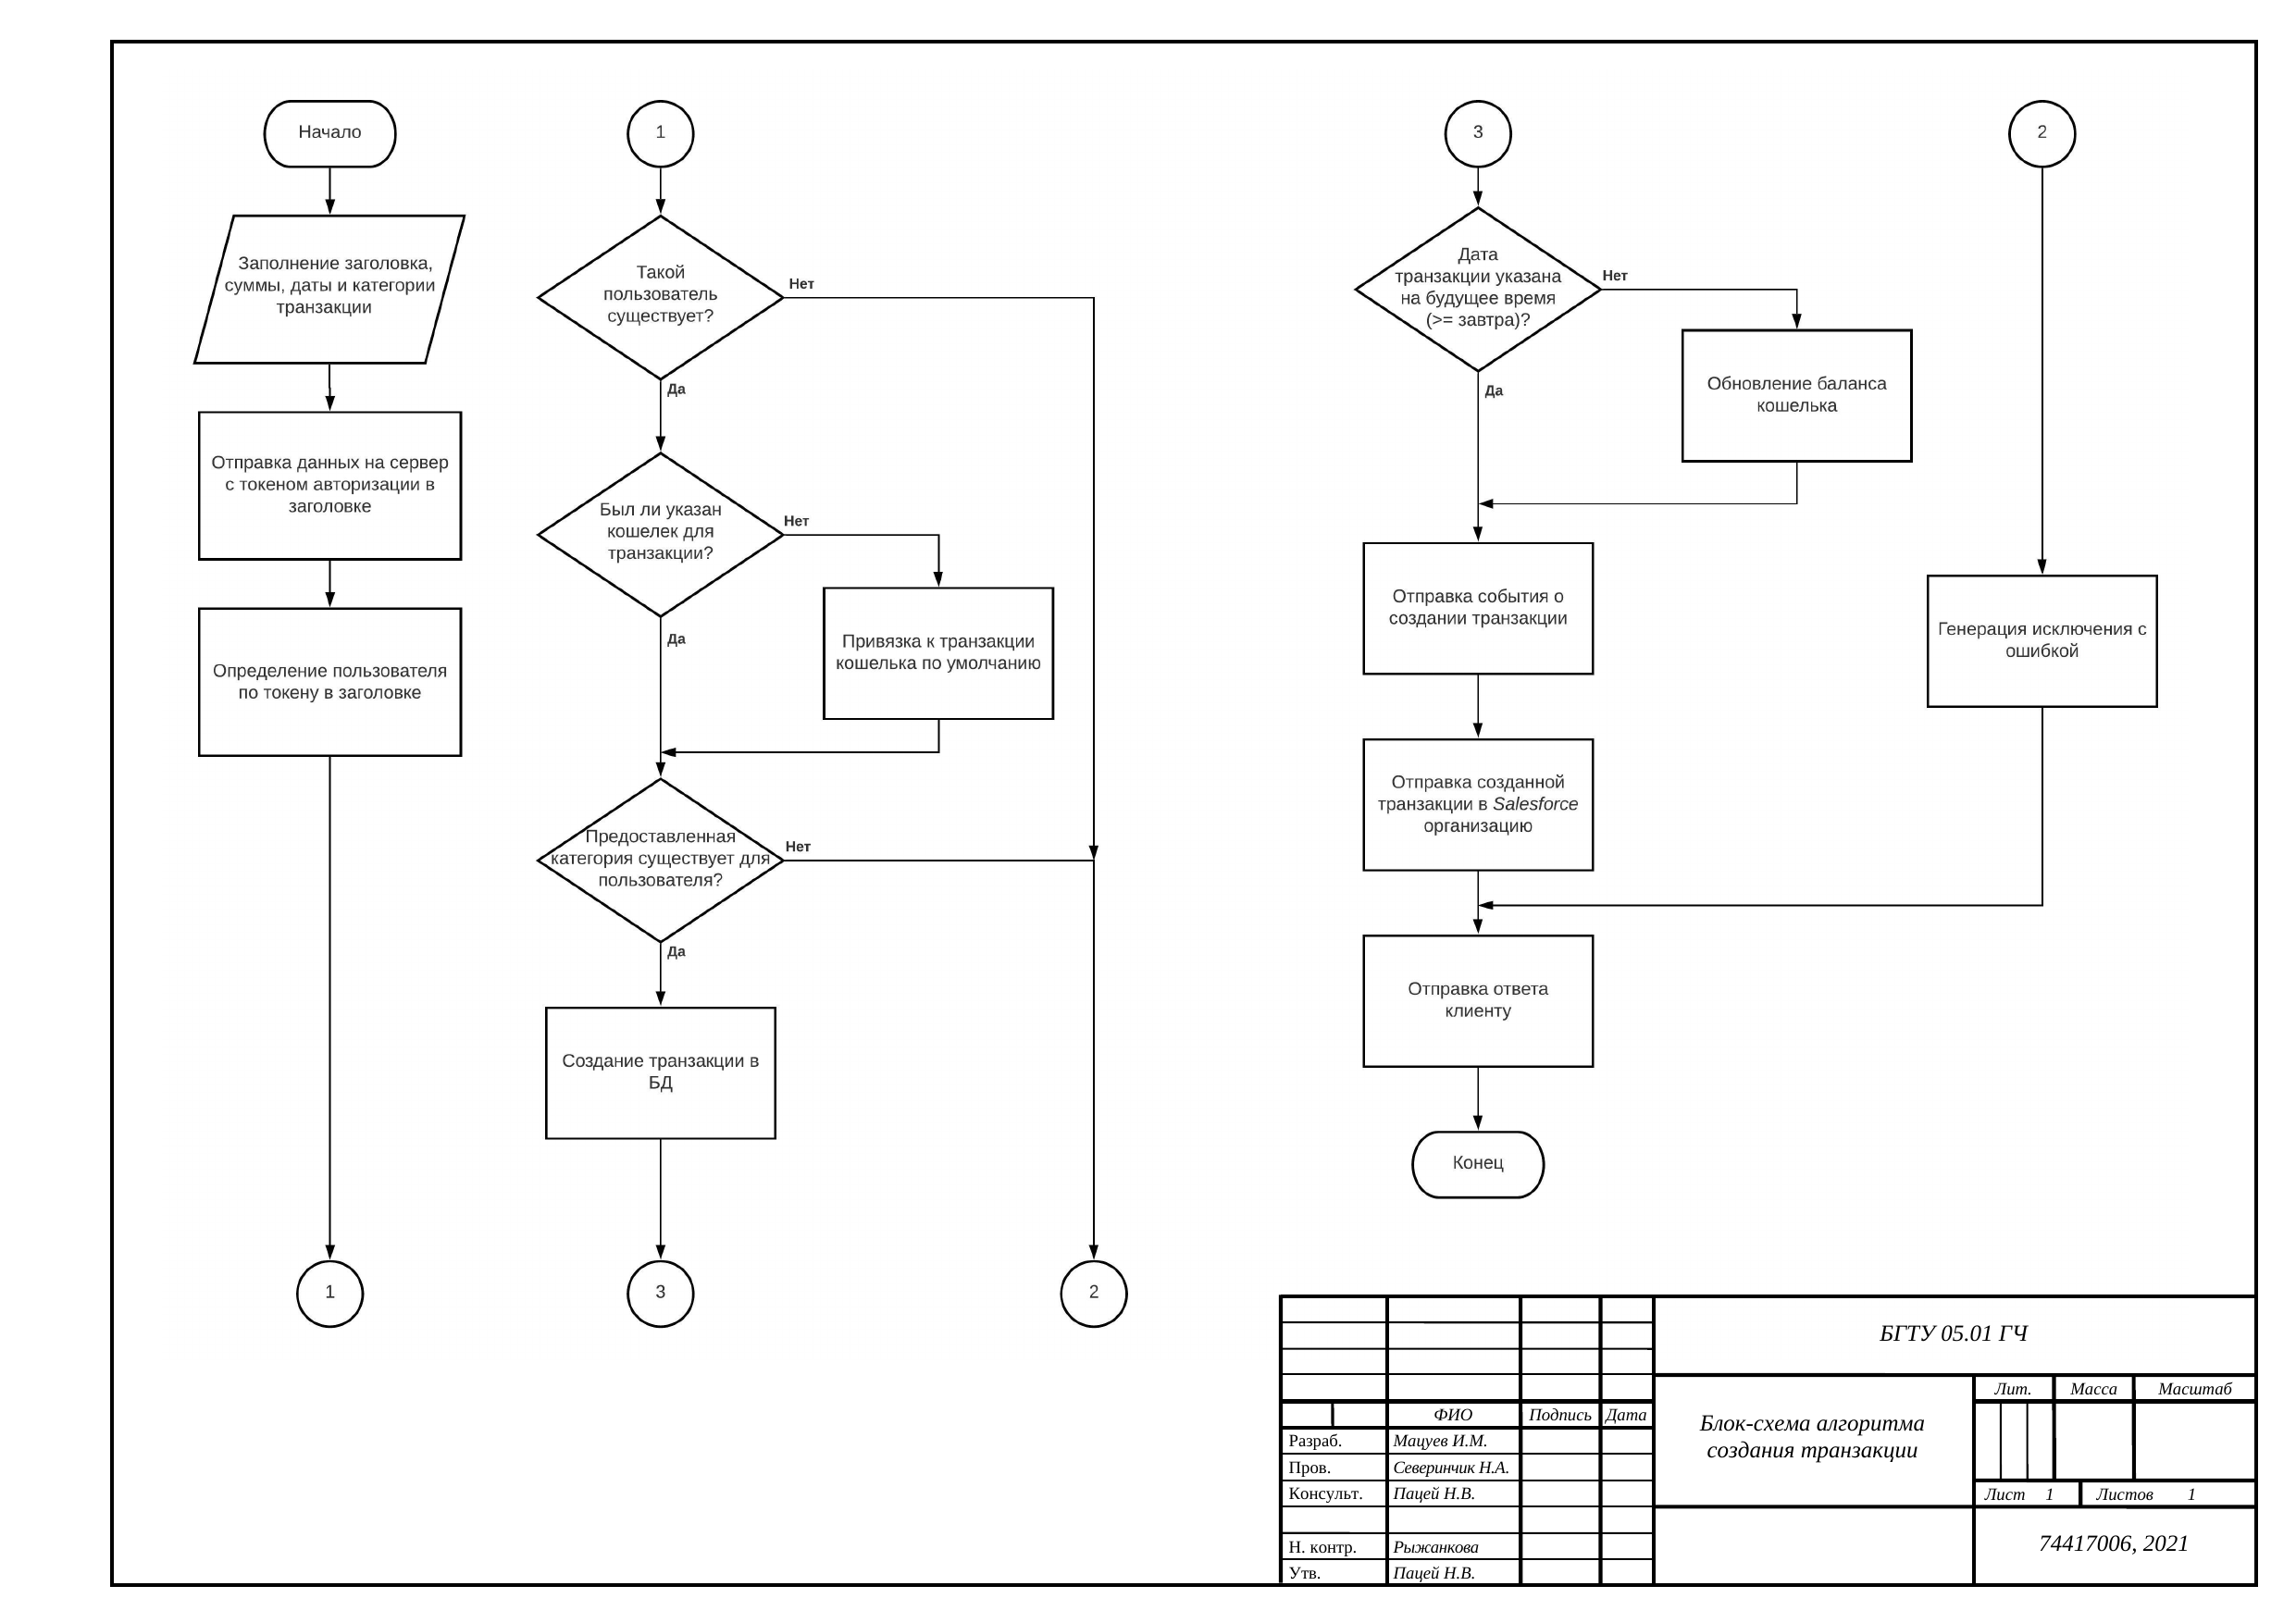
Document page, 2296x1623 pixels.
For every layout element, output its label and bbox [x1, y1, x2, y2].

picture [162, 69, 2189, 1360]
picture [1523, 1350, 1598, 1360]
picture [1284, 1350, 1385, 1360]
picture [1523, 1324, 1598, 1347]
picture [1603, 1298, 1652, 1321]
picture [1389, 1324, 1519, 1347]
picture [1284, 1324, 1385, 1347]
picture [1284, 1298, 1385, 1321]
picture [1603, 1324, 1652, 1347]
picture [1389, 1350, 1519, 1360]
picture [1603, 1350, 1652, 1360]
picture [1389, 1298, 1519, 1321]
picture [1656, 1298, 2189, 1360]
picture [1523, 1298, 1598, 1321]
